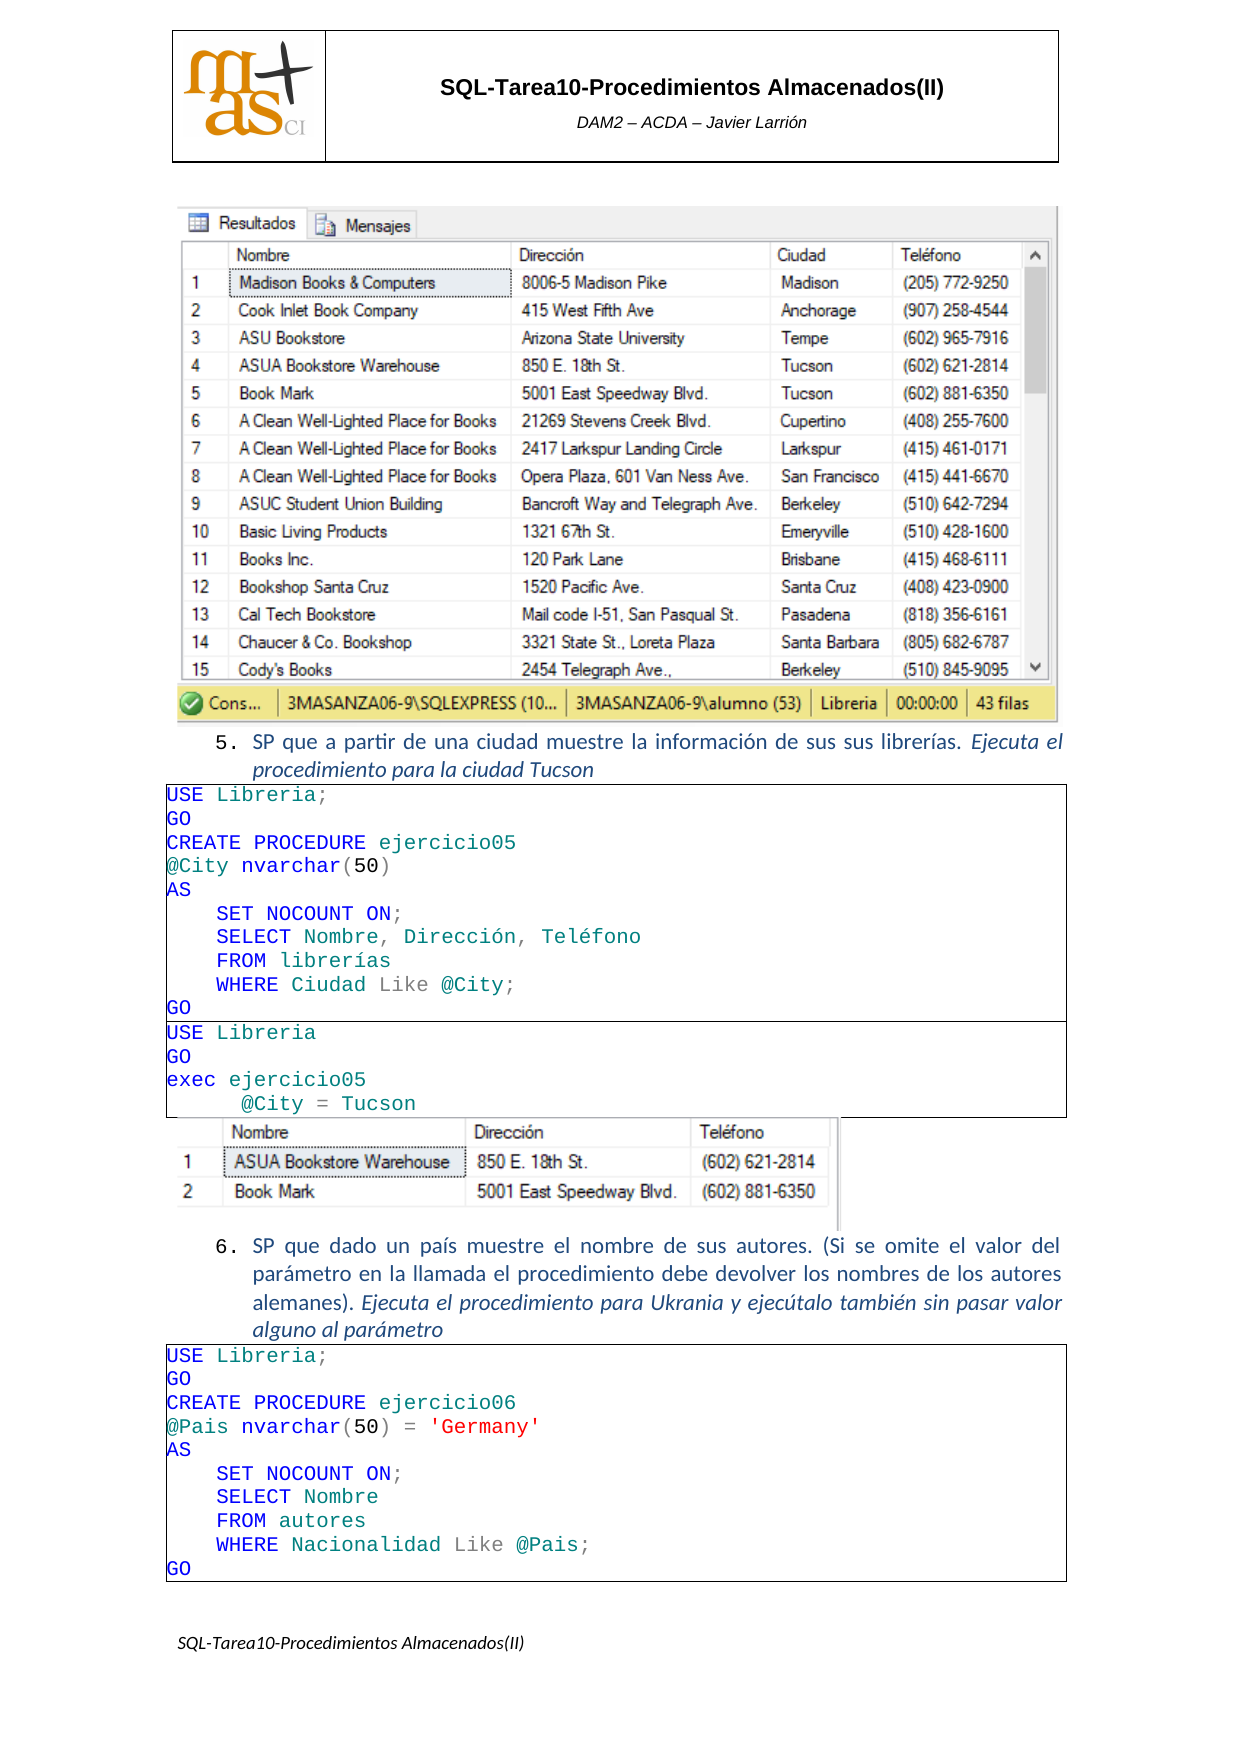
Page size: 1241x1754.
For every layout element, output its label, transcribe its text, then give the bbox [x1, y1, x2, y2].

table_header USE Libreria; GO CREATE PROCEDURE ejercicio05 @City nvarchar(50) AS SET NOCOUNT ON; SELECT Nombre, Dirección, Teléfono FROM librerías WHERE Ciudad Like @City; GO [167, 785, 1066, 1021]
table_cell USE Libreria GO exec ejercicio05 @City = Tucson [167, 1022, 1066, 1117]
picture [183, 39, 314, 137]
picture [177, 206, 1063, 727]
list SP que a partir de una ciudad muestre la información de sus sus librerías. Ejecuta el procedimiento para la ciudad Tucson [215, 727, 1063, 783]
picture [177, 1117, 842, 1231]
table_header USE Libreria; GO CREATE PROCEDURE ejercicio06 @Pais nvarchar(50) = 'Germany' AS SET NOCOUNT ON; SELECT Nombre FROM autores WHERE Nacionalidad Like @Pais; GO [167, 1345, 1066, 1581]
list SP que dado un país muestre el nombre de sus autores. (Si se omite el valor del parámetro en la llamada el procedimiento debe devolver los nombres de los autores alemanes). Ejecuta el procedimiento para Ukrania y ejecútalo también sin pasar valor alguno al parámetro [215, 1231, 1063, 1344]
